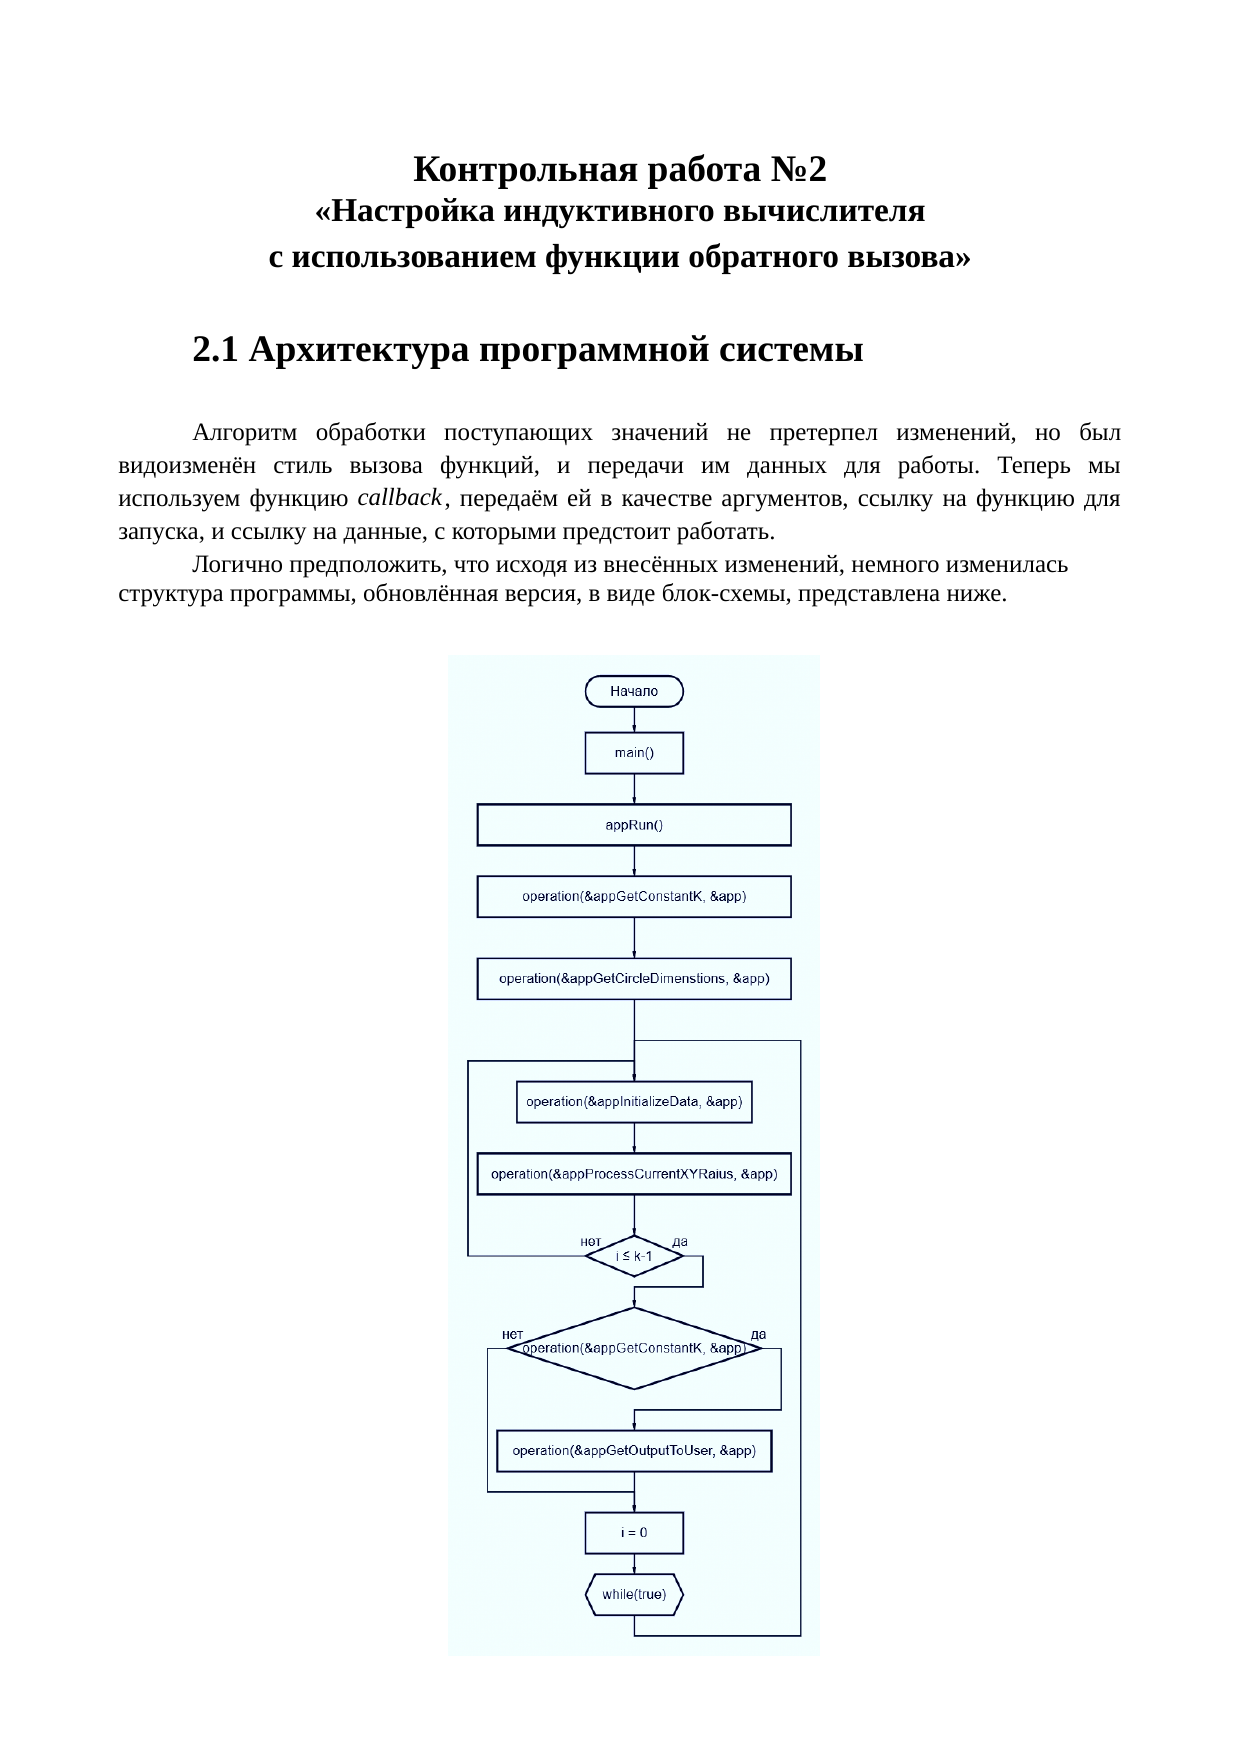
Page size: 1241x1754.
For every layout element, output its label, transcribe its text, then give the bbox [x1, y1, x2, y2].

text «Настройка индуктивного вычислителя [118, 190, 1122, 228]
text Алгоритм обработки поступающих значений не претерпел изменений, но был видоизменён стиль вызова функций, и передачи им данных для работы. Теперь мы используем функцию , передаём ей в качестве аргументов, ссылку на функцию для запуска, и ссылку на данные, с которыми предстоит работать. [118, 417, 1122, 545]
text Логично предположить, что исходя из внесённых изменений, немного изменилась структура программы, обновлённая версия, в виде блок-схемы, представлена ниже. [118, 549, 1122, 607]
subtitle Контрольная работа №2 [118, 147, 1122, 190]
subtitle 2.1 Архитектура программной системы [118, 327, 1122, 370]
picture [448, 655, 820, 1656]
text с использованием функции обратного вызова» [118, 237, 1122, 275]
